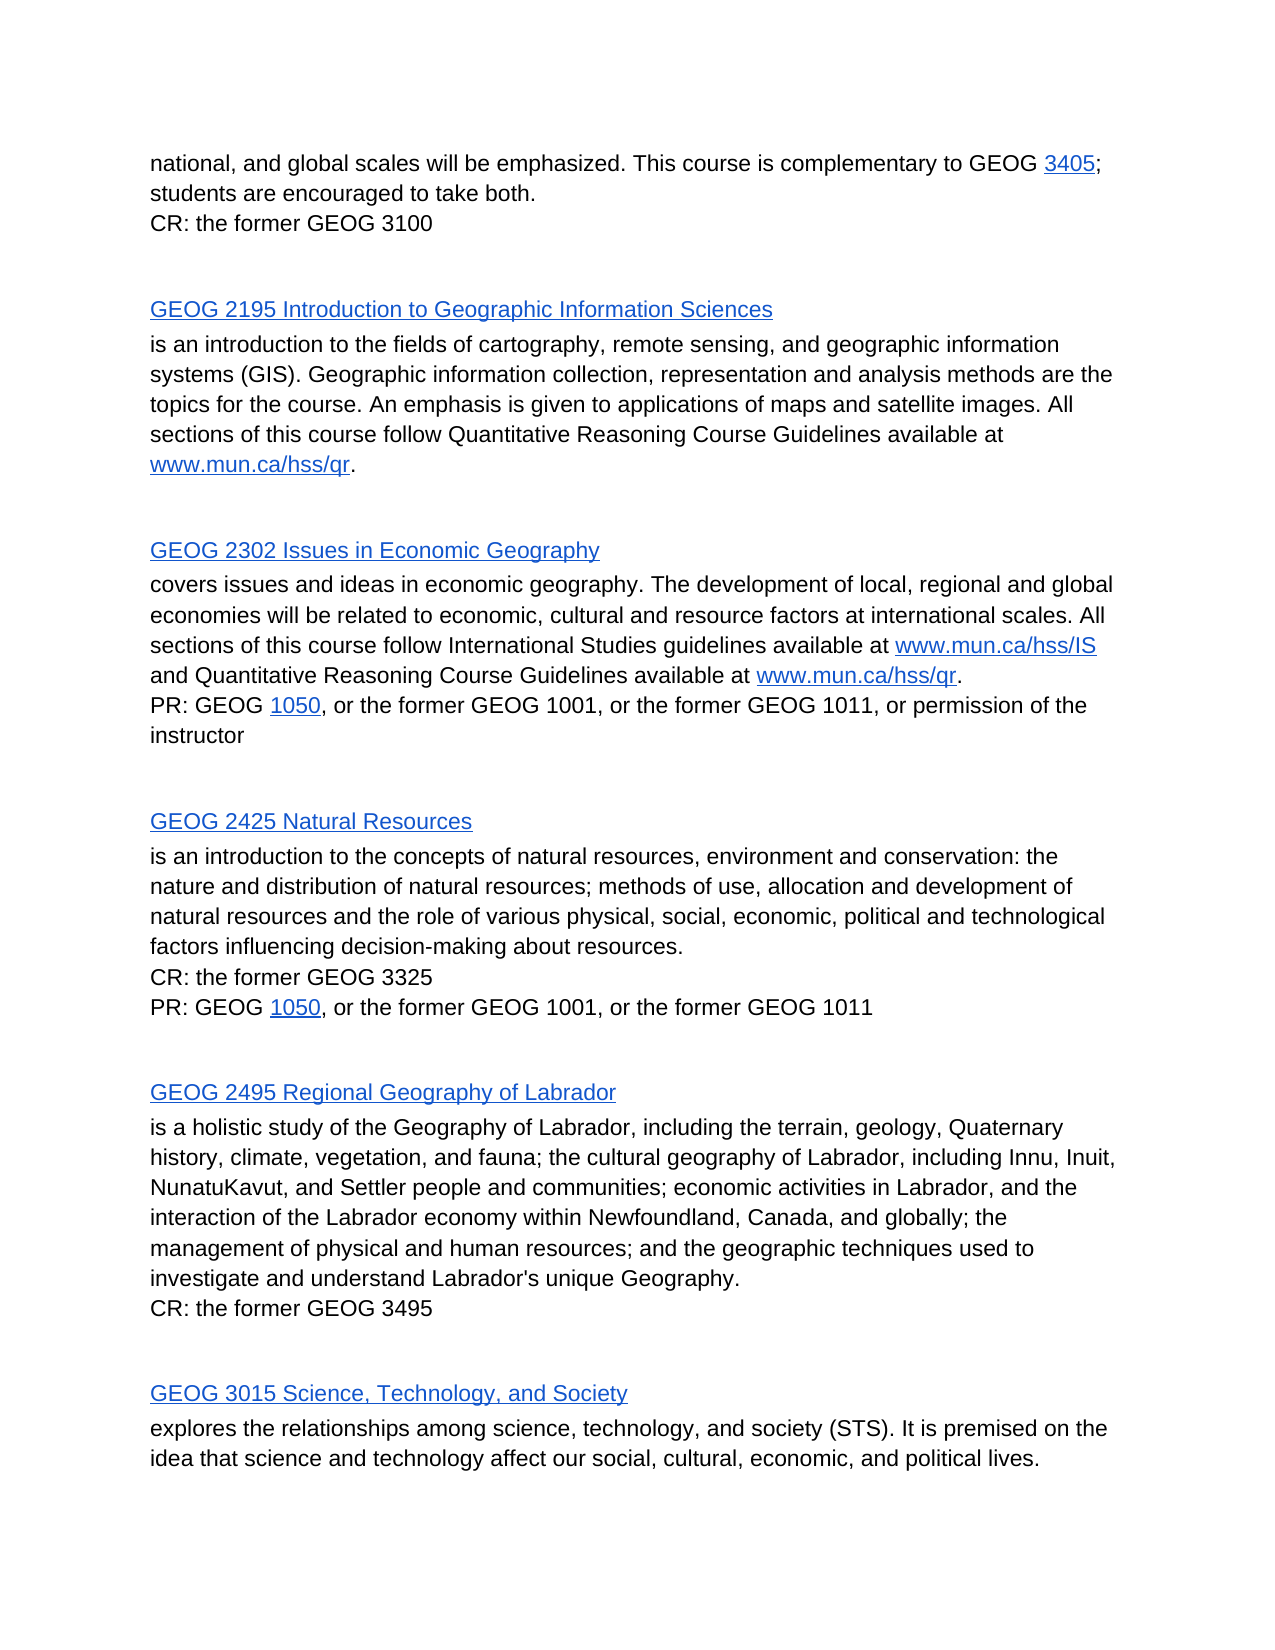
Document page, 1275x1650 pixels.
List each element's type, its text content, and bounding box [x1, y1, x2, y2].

subtitle GEOG 2425 Natural Resources [150, 808, 1125, 834]
text PR: GEOG 1050, or the former GEOG 1001, or the former GEOG 1011, or permission of the instructor [150, 692, 1125, 749]
subtitle GEOG 3015 Science, Technology, and Society [150, 1380, 1125, 1407]
text covers issues and ideas in economic geography. The development of local, regional and global economies will be related to economic, cultural and resource factors at international scales. All sections of this course follow International Studies guidelines available at www.mun.ca/hss/IS and Quantitative Reasoning Course Guidelines available at www.mun.ca/hss/qr. [150, 571, 1125, 688]
text CR: the former GEOG 3100 [150, 210, 1125, 237]
subtitle GEOG 2195 Introduction to Geographic Information Sciences [150, 296, 1125, 322]
text PR: GEOG 1050, or the former GEOG 1001, or the former GEOG 1011 [150, 994, 1125, 1020]
subtitle GEOG 2302 Issues in Economic Geography [150, 537, 1125, 563]
subtitle GEOG 2495 Regional Geography of Labrador [150, 1079, 1125, 1105]
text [150, 1415, 1125, 1472]
text is an introduction to the fields of cartography, remote sensing, and geographic information systems (GIS). Geographic information collection, representation and analysis methods are the topics for the course. An emphasis is given to applications of maps and satellite images. All sections of this course follow Quantitative Reasoning Course Guidelines available at www.mun.ca/hss/qr. [150, 331, 1125, 478]
text is a holistic study of the Geography of Labrador, including the terrain, geology, Quaternary history, climate, vegetation, and fauna; the cultural geography of Labrador, including Innu, Inuit, NunatuKavut, and Settler people and communities; economic activities in Labrador, and the interaction of the Labrador economy within Newfoundland, Canada, and globally; the management of physical and human resources; and the geographic techniques used to investigate and understand Labrador's unique Geography. [150, 1114, 1125, 1291]
text CR: the former GEOG 3495 [150, 1295, 1125, 1321]
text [150, 150, 1125, 207]
text is an introduction to the concepts of natural resources, environment and conservation: the nature and distribution of natural resources; methods of use, allocation and development of natural resources and the role of various physical, social, economic, political and technological factors influencing decision-making about resources. [150, 843, 1125, 959]
text CR: the former GEOG 3325 [150, 963, 1125, 990]
